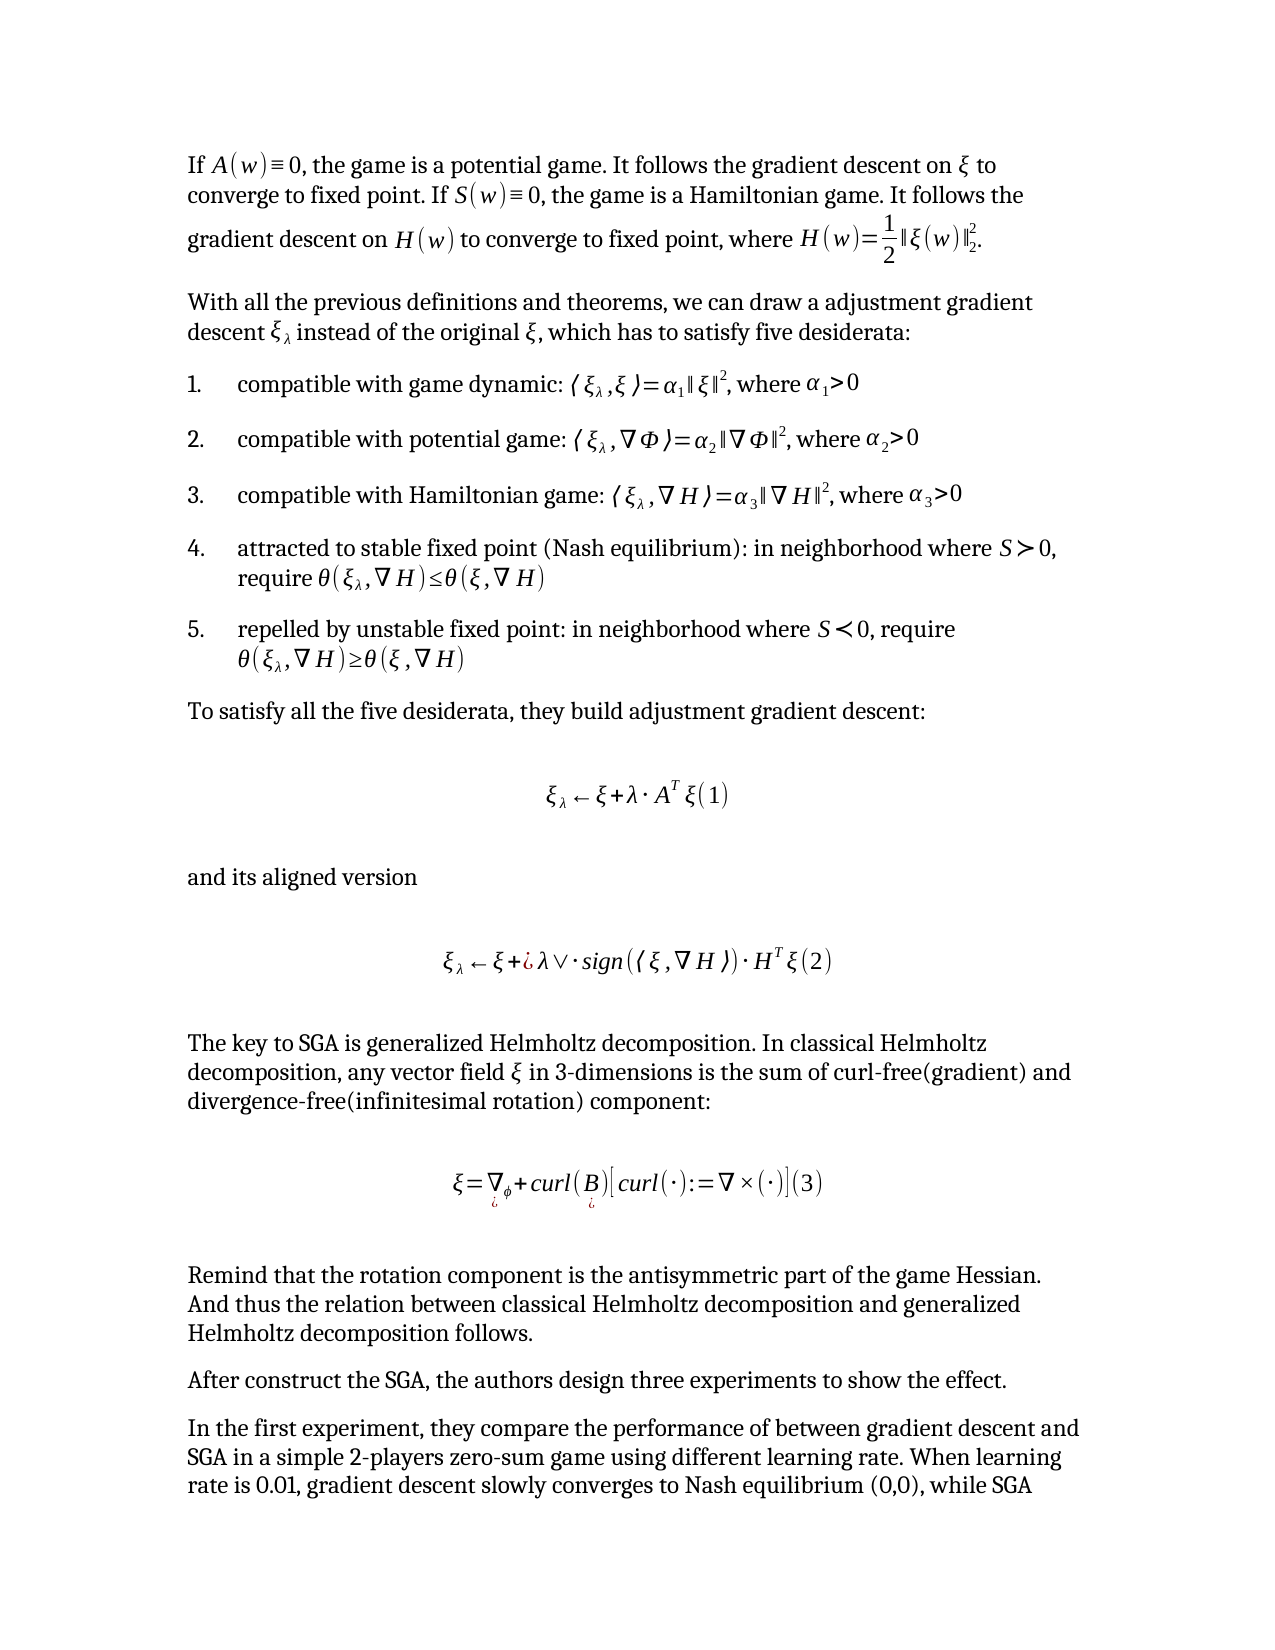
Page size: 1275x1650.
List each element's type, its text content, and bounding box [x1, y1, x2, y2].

text and its aligned version [187, 863, 1087, 892]
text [187, 1414, 1087, 1500]
text The key to SGA is generalized Helmholtz decomposition. In classical Helmholtz decomposition, any vector field in 3-dimensions is the sum of curl-free(gradient) and divergence-free(infinitesimal rotation) component: [187, 1029, 1087, 1115]
list compatible with potential game: , where [187, 422, 1087, 457]
text With all the previous definitions and theorems, we can draw a adjustment gradient descent instead of the original , which has to satisfy five desiderata: [187, 288, 1087, 348]
text To satisfy all the five desiderata, they build adjustment gradient descent: [187, 697, 1087, 726]
list compatible with Hamiltonian game: , where [187, 478, 1087, 513]
list repelled by unstable fixed point: in neighborhood where , require [187, 615, 1087, 676]
list compatible with game dynamic: , where [187, 367, 1087, 401]
text After construct the SGA, the authors design three experiments to show the effect. [187, 1366, 1087, 1395]
list attracted to stable fixed point (Nash equilibrium): in neighborhood where , require [187, 534, 1087, 594]
text If , the game is a potential game. It follows the gradient descent on to converge to fixed point. If , the game is a Hamiltonian game. It follows the gradient descent on to converge to fixed point, where . [187, 150, 1087, 269]
text Remind that the rotation component is the antisymmetric part of the game Hessian. And thus the relation between classical Helmholtz decomposition and generalized Helmholtz decomposition follows. [187, 1261, 1087, 1347]
